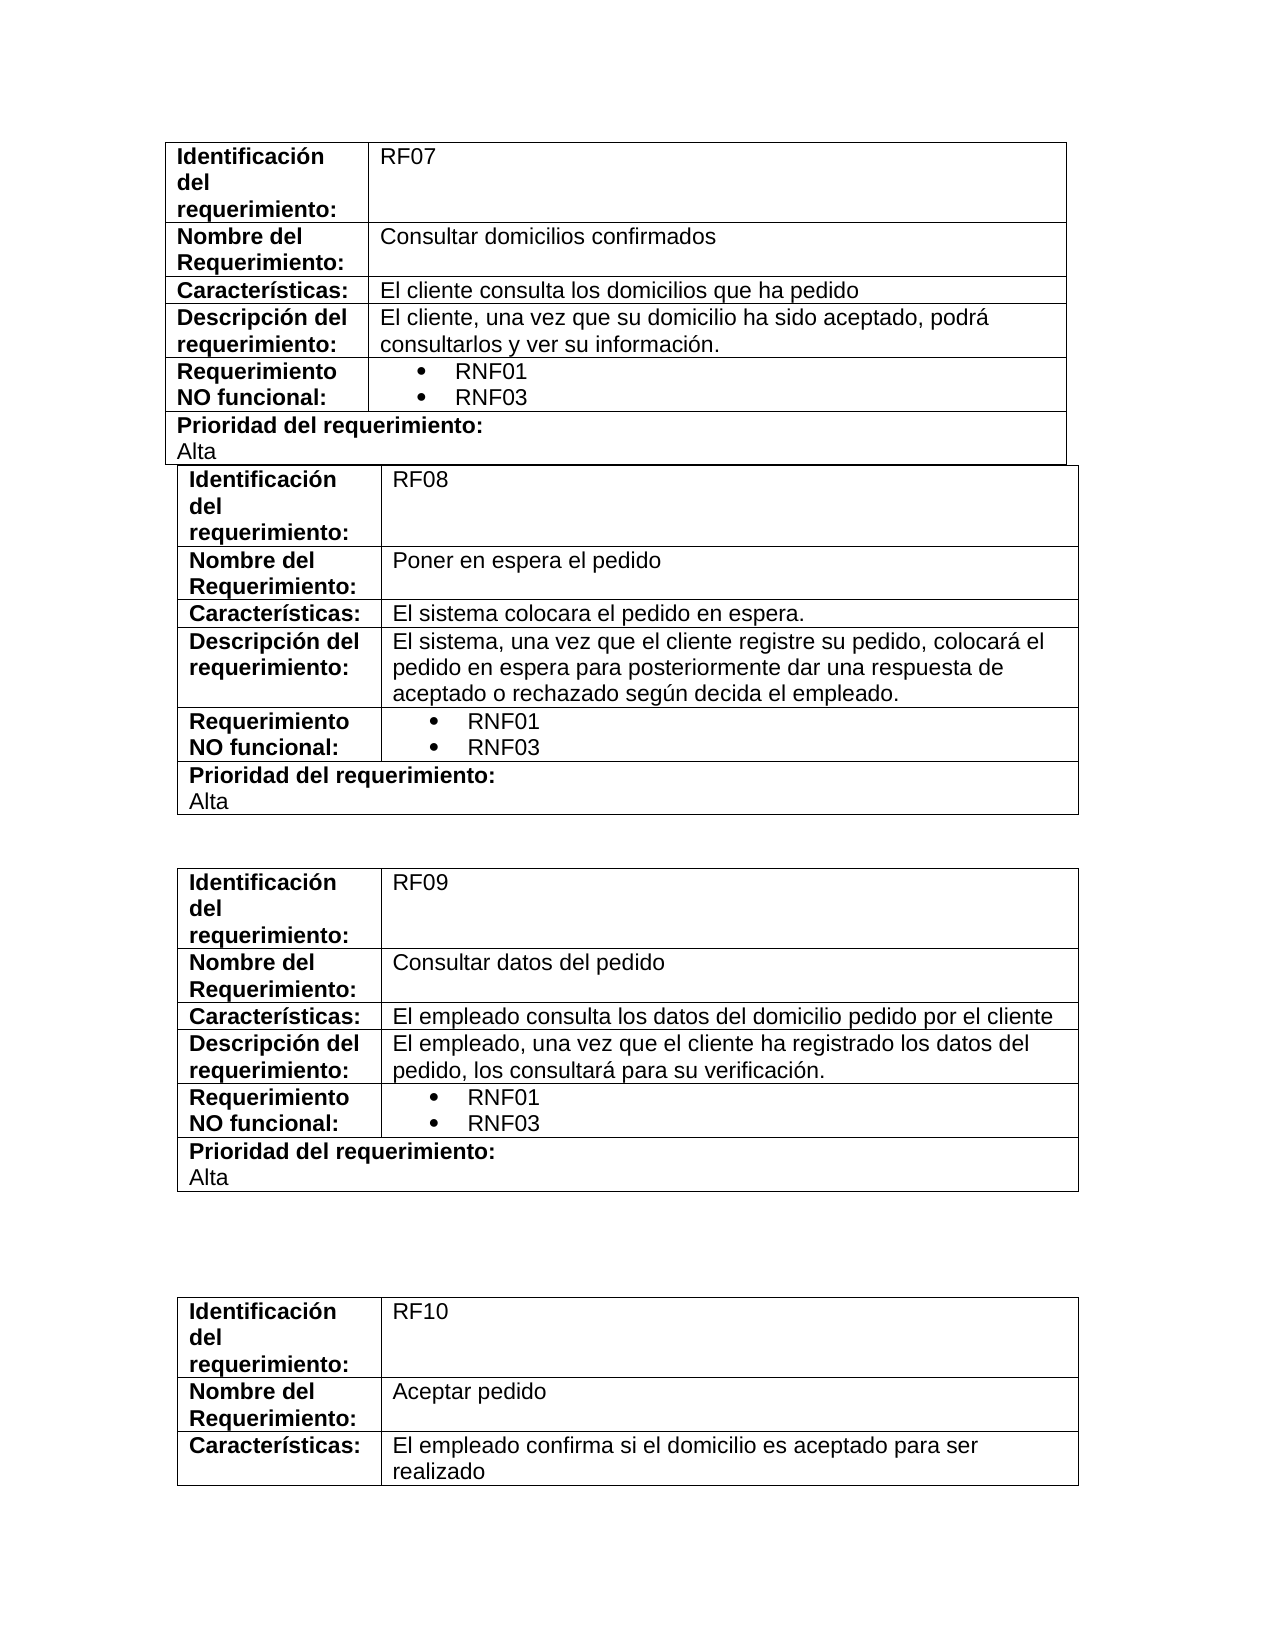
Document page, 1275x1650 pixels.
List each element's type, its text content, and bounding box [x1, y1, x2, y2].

table_cell Prioridad del requerimiento: Alta [166, 412, 1066, 464]
table_cell El empleado confirma si el domicilio es aceptado para ser realizado [382, 1432, 1078, 1484]
table_header Identificación del requerimiento: [166, 143, 368, 222]
table_header RF10 [382, 1298, 1078, 1377]
table_cell Requerimiento NO funcional: [178, 708, 381, 761]
table_cell Nombre del Requerimiento: [178, 1378, 381, 1431]
table_cell RNF01 RNF03 [382, 1084, 1078, 1137]
table_cell Descripción del requerimiento: [166, 304, 368, 357]
table_header RF08 [382, 466, 1078, 546]
table_cell Descripción del requerimiento: [178, 1030, 381, 1083]
table_cell Consultar domicilios confirmados [369, 223, 1066, 276]
table_cell Poner en espera el pedido [382, 547, 1078, 599]
table_cell Nombre del Requerimiento: [178, 547, 381, 599]
table_cell Requerimiento NO funcional: [178, 1084, 381, 1137]
table_cell Nombre del Requerimiento: [166, 223, 368, 276]
table_cell El empleado consulta los datos del domicilio pedido por el cliente [382, 1003, 1078, 1029]
table_cell Nombre del Requerimiento: [178, 949, 381, 1002]
table_cell Prioridad del requerimiento: Alta [178, 1138, 1078, 1191]
table_cell Consultar datos del pedido [382, 949, 1078, 1002]
table_cell RNF01 RNF03 [369, 358, 1066, 411]
table_cell Características: [178, 1003, 381, 1029]
table_cell Descripción del requerimiento: [178, 628, 381, 707]
table_cell El sistema colocara el pedido en espera. [382, 600, 1078, 627]
table_cell RNF01 RNF03 [382, 708, 1078, 761]
table_cell Características: [166, 277, 368, 303]
table_cell Requerimiento NO funcional: [166, 358, 368, 411]
table_header Identificación del requerimiento: [178, 1298, 381, 1377]
table_header RF09 [382, 869, 1078, 948]
table_header RF07 [369, 143, 1066, 222]
table_cell Características: [178, 600, 381, 627]
table_cell El empleado, una vez que el cliente ha registrado los datos del pedido, los consultará para su verificación. [382, 1030, 1078, 1083]
table_cell El cliente consulta los domicilios que ha pedido [369, 277, 1066, 303]
table_cell Prioridad del requerimiento: Alta [178, 762, 1078, 814]
table_cell Aceptar pedido [382, 1378, 1078, 1431]
table_header Identificación del requerimiento: [178, 466, 381, 546]
table_cell El cliente, una vez que su domicilio ha sido aceptado, podrá consultarlos y ver su información. [369, 304, 1066, 357]
table_cell El sistema, una vez que el cliente registre su pedido, colocará el pedido en espera para posteriormente dar una respuesta de aceptado o rechazado según decida el empleado. [382, 628, 1078, 707]
table_header Identificación del requerimiento: [178, 869, 381, 948]
table_cell Características: [178, 1432, 381, 1484]
